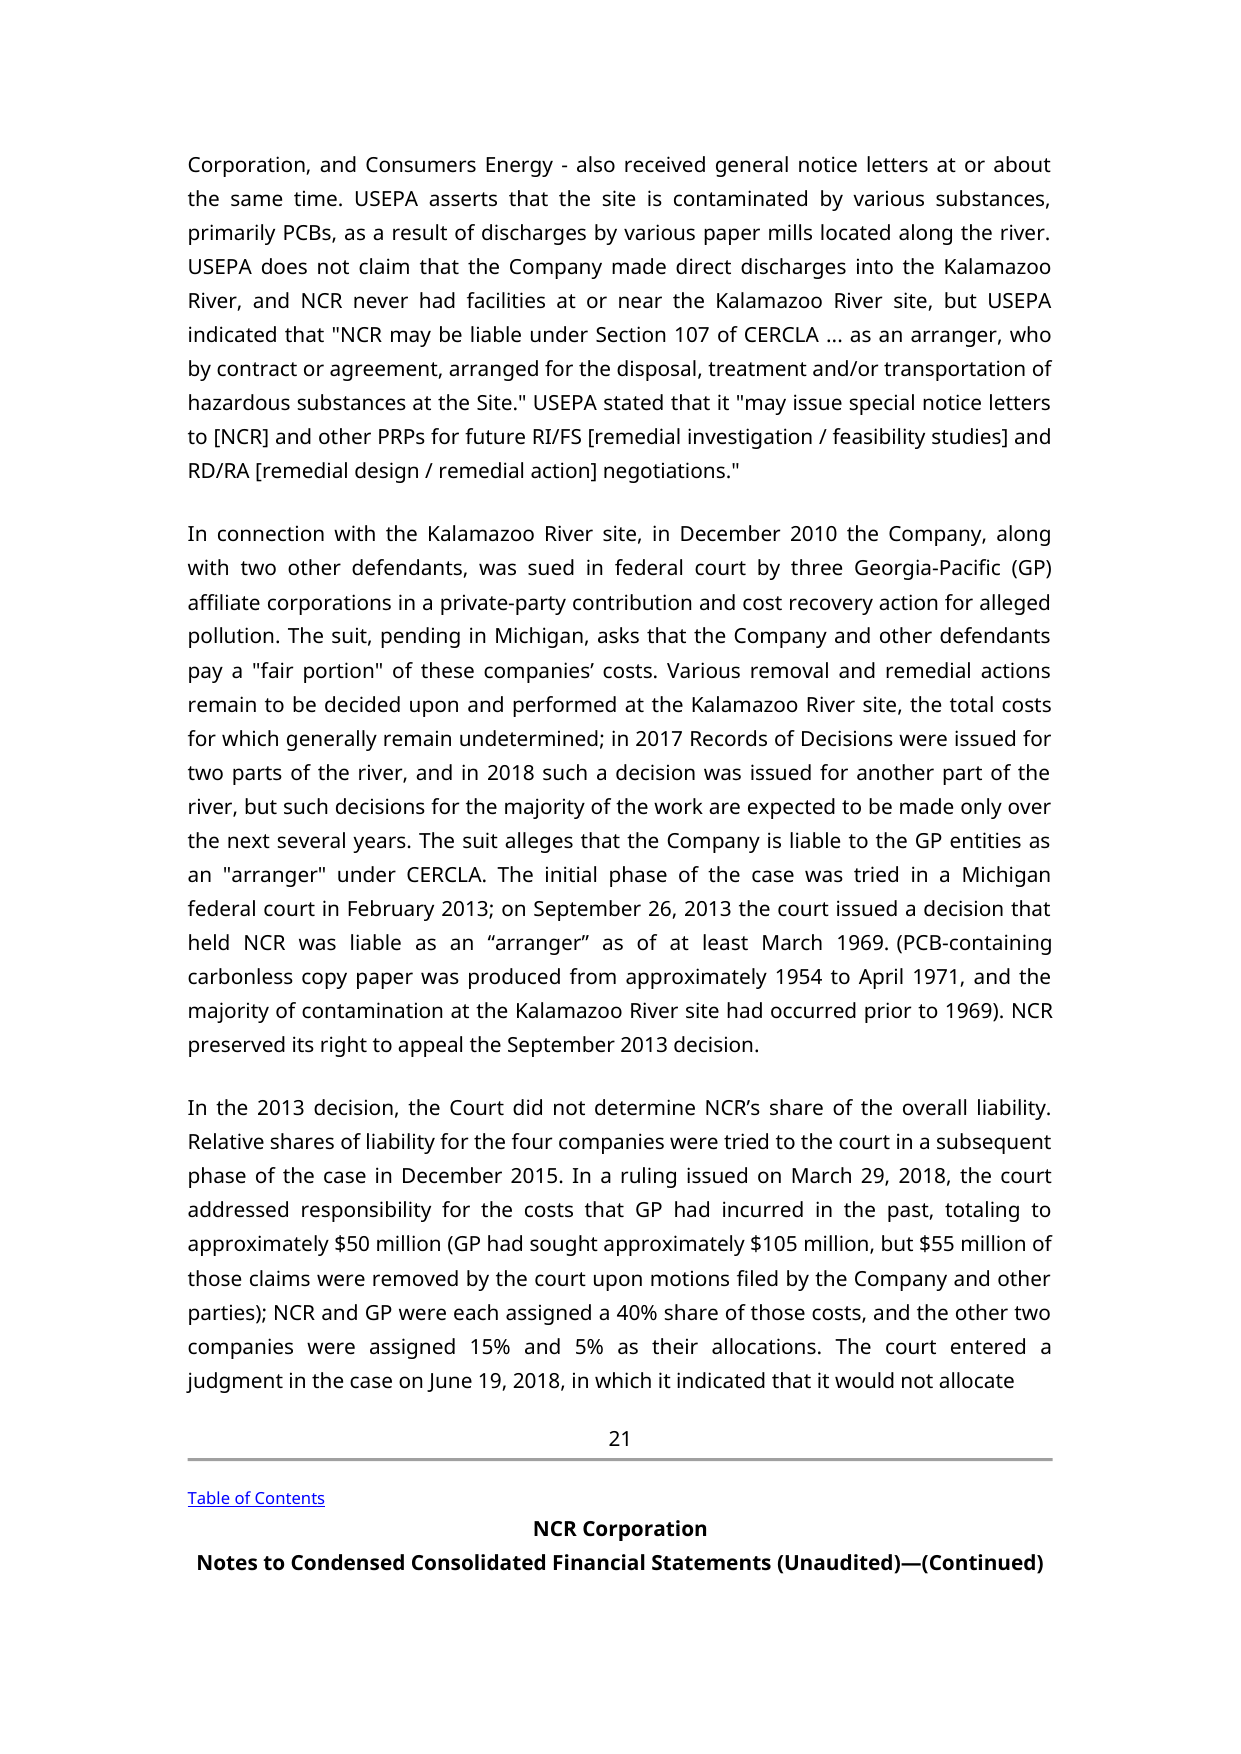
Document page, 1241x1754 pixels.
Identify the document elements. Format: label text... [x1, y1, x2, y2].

text In the 2013 decision, the Court did not determine NCR’s share of the overall liability. Relative shares of liability for the four companies were tried to the court in a subsequent phase of the case in December 2015. In a ruling issued on March 29, 2018, the court addressed responsibility for the costs that GP had incurred in the past, totaling to approximately $50 million (GP had sought approximately $105 million, but $55 million of those claims were removed by the court upon motions filed by the Company and other parties); NCR and GP were each assigned a 40% share of those costs, and the other two companies were assigned 15% and 5% as their allocations. The court entered a judgment in the case on June 19, 2018, in which it indicated that it would not allocate [187, 1093, 1053, 1394]
text NCR Corporation [187, 1514, 1053, 1542]
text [187, 150, 1053, 485]
text Notes to Condensed Consolidated Financial Statements (Unaudited)—(Continued) [187, 1548, 1053, 1576]
text In connection with the Kalamazoo River site, in December 2010 the Company, along with two other defendants, was sued in federal court by three Georgia-Pacific (GP) affiliate corporations in a private-party contribution and cost recovery action for alleged pollution. The suit, pending in Michigan, asks that the Company and other defendants pay a "fair portion" of these companies’ costs. Various removal and remedial actions remain to be decided upon and performed at the Kalamazoo River site, the total costs for which generally remain undetermined; in 2017 Records of Decisions were issued for two parts of the river, and in 2018 such a decision was issued for another part of the river, but such decisions for the majority of the work are expected to be made only over the next several years. The suit alleges that the Company is liable to the GP entities as an "arranger" under CERCLA. The initial phase of the case was tried in a Michigan federal court in February 2013; on September 26, 2013 the court issued a decision that held NCR was liable as an “arranger” as of at least March 1969. (PCB-containing carbonless copy paper was produced from approximately 1954 to April 1971, and the majority of contamination at the Kalamazoo River site had occurred prior to 1969). NCR preserved its right to appeal the September 2013 decision. [187, 519, 1053, 1059]
text 21 [187, 1424, 1053, 1452]
text Table of Contents [187, 1487, 1053, 1509]
